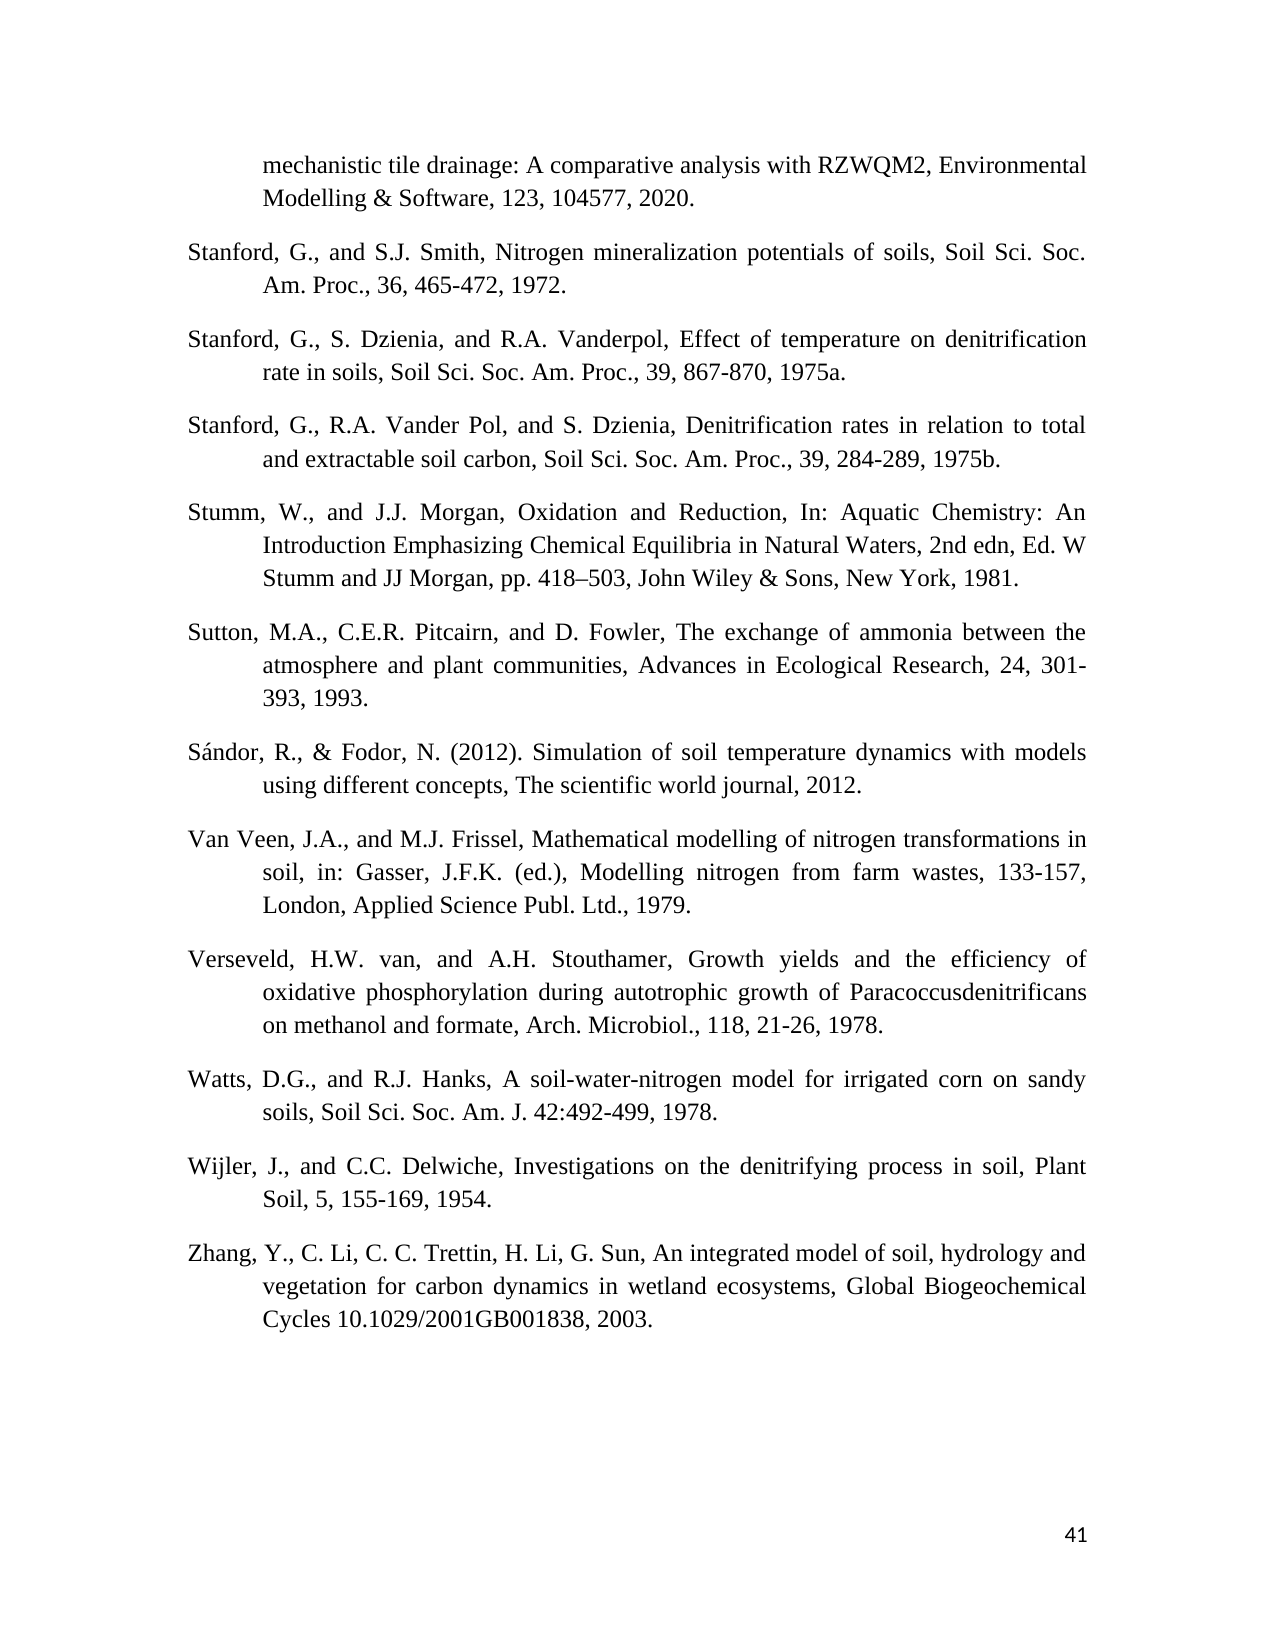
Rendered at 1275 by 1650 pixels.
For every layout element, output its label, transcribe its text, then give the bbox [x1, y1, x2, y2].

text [187, 150, 1087, 212]
text Stumm, W., and J.J. Morgan, Oxidation and Reduction, In: Aquatic Chemistry: An Introduction Emphasizing Chemical Equilibria in Natural Waters, 2nd edn, Ed. W Stumm and JJ Morgan, pp. 418–503, John Wiley & Sons, New York, 1981. [187, 497, 1087, 592]
text Stanford, G., R.A. Vander Pol, and S. Dzienia, Denitrification rates in relation to total and extractable soil carbon, Soil Sci. Soc. Am. Proc., 39, 284-289, 1975b. [187, 411, 1087, 472]
text Van Veen, J.A., and M.J. Frissel, Mathematical modelling of nitrogen transformations in soil, in: Gasser, J.F.K. (ed.), Modelling nitrogen from farm wastes, 133-157, London, Applied Science Publ. Ltd., 1979. [187, 824, 1087, 919]
text Verseveld, H.W. van, and A.H. Stouthamer, Growth yields and the efficiency of oxidative phosphorylation during autotrophic growth of Paracoccusdenitrificans on methanol and formate, Arch. Microbiol., 118, 21-26, 1978. [187, 944, 1087, 1039]
text Watts, D.G., and R.J. Hanks, A soil-water-nitrogen model for irrigated corn on sandy soils, Soil Sci. Soc. Am. J. 42:492-499, 1978. [187, 1064, 1087, 1126]
text Stanford, G., S. Dzienia, and R.A. Vanderpol, Effect of temperature on denitrification rate in soils, Soil Sci. Soc. Am. Proc., 39, 867-870, 1975a. [187, 324, 1087, 386]
text Stanford, G., and S.J. Smith, Nitrogen mineralization potentials of soils, Soil Sci. Soc. Am. Proc., 36, 465-472, 1972. [187, 237, 1087, 299]
text Sutton, M.A., C.E.R. Pitcairn, and D. Fowler, The exchange of ammonia between the atmosphere and plant communities, Advances in Ecological Research, 24, 301-393, 1993. [187, 617, 1087, 712]
text Zhang, Y., C. Li, C. C. Trettin, H. Li, G. Sun, An integrated model of soil, hydrology and vegetation for carbon dynamics in wetland ecosystems, Global Biogeochemical Cycles 10.1029/2001GB001838, 2003. [187, 1238, 1087, 1332]
text Sándor, R., & Fodor, N. (2012). Simulation of soil temperature dynamics with models using different concepts, The scientific world journal, 2012. [187, 737, 1087, 799]
text Wijler, J., and C.C. Delwiche, Investigations on the denitrifying process in soil, Plant Soil, 5, 155-169, 1954. [187, 1151, 1087, 1213]
